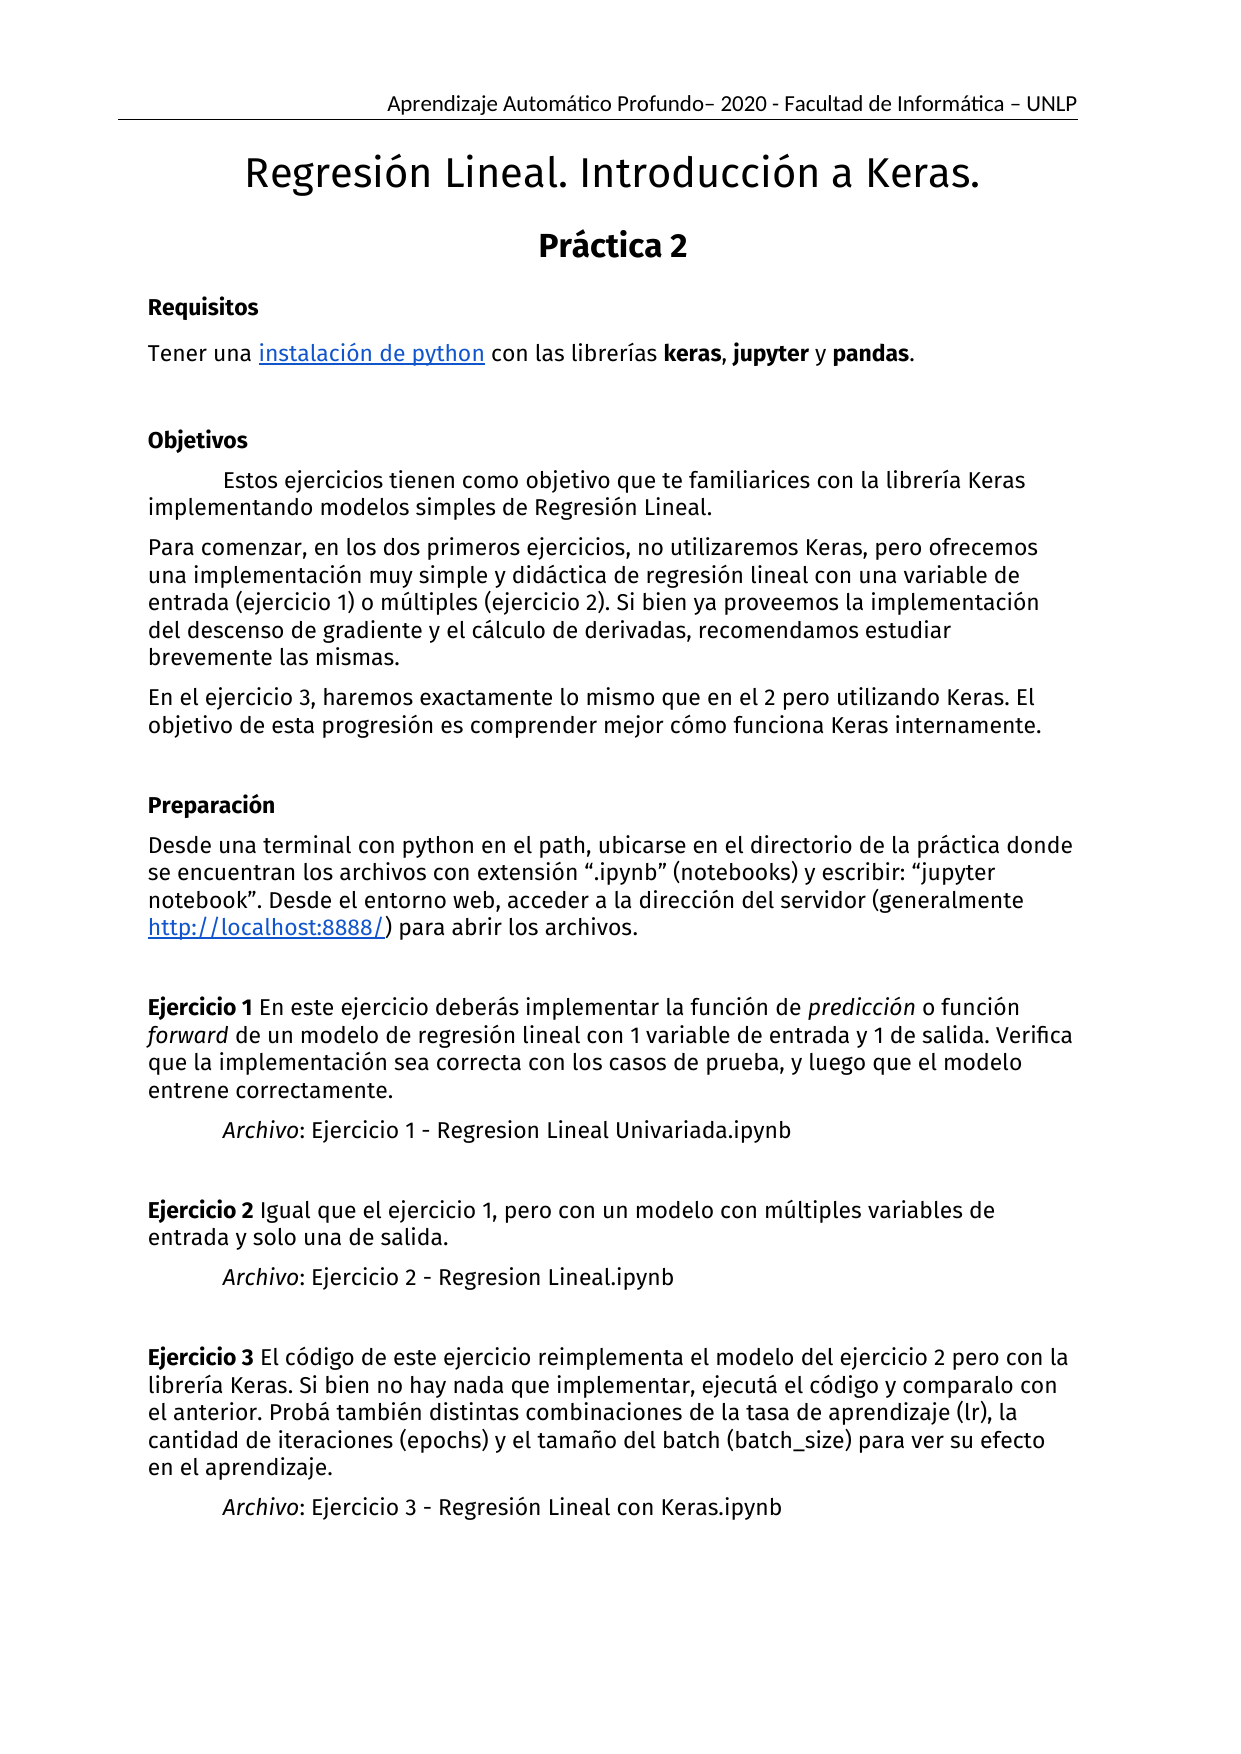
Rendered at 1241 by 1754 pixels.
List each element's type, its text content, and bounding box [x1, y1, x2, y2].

text Archivo: Ejercicio 2 - Regresion Lineal.ipynb [148, 1264, 1078, 1292]
text Tener una instalación de python con las librerías keras, jupyter y pandas. [148, 340, 1078, 368]
text Preparación [148, 792, 1078, 819]
text Ejercicio 1 En este ejercicio deberás implementar la función de predicción o función forward de un modelo de regresión lineal con 1 variable de entrada y 1 de salida. Verifica que la implementación sea correcta con los casos de prueba, y luego que el modelo entrene correctamente. [148, 994, 1078, 1104]
text Requisitos [148, 294, 1078, 321]
text Estos ejercicios tienen como objetivo que te familiarices con la librería Keras implementando modelos simples de Regresión Lineal. [148, 467, 1078, 522]
text Ejercicio 2 Igual que el ejercicio 1, pero con un modelo con múltiples variables de entrada y solo una de salida. [148, 1197, 1078, 1252]
text Práctica 2 [148, 226, 1078, 266]
text Archivo: Ejercicio 1 - Regresion Lineal Univariada.ipynb [148, 1117, 1078, 1144]
text Regresión Lineal. Introducción a Keras. [148, 148, 1078, 198]
text En el ejercicio 3, haremos exactamente lo mismo que en el 2 pero utilizando Keras. El objetivo de esta progresión es comprender mejor cómo funciona Keras internamente. [148, 684, 1078, 739]
text Objetivos [148, 427, 1078, 454]
text Ejercicio 3 El código de este ejercicio reimplementa el modelo del ejercicio 2 pero con la librería Keras. Si bien no hay nada que implementar, ejecutá el código y comparalo con el anterior. Probá también distintas combinaciones de la tasa de aprendizaje (lr), la cantidad de iteraciones (epochs) y el tamaño del batch (batch_size) para ver su efecto en el aprendizaje. [148, 1344, 1078, 1482]
text Archivo: Ejercicio 3 - Regresión Lineal con Keras.ipynb [148, 1494, 1078, 1522]
text Para comenzar, en los dos primeros ejercicios, no utilizaremos Keras, pero ofrecemos una implementación muy simple y didáctica de regresión lineal con una variable de entrada (ejercicio 1) o múltiples (ejercicio 2). Si bien ya proveemos la implementación del descenso de gradiente y el cálculo de derivadas, recomendamos estudiar brevemente las mismas. [148, 534, 1078, 672]
text Desde una terminal con python en el path, ubicarse en el directorio de la práctica donde se encuentran los archivos con extensión “.ipynb” (notebooks) y escribir: “jupyter notebook”. Desde el entorno web, acceder a la dirección del servidor (generalmente http://localhost:8888/) para abrir los archivos. [148, 832, 1078, 942]
